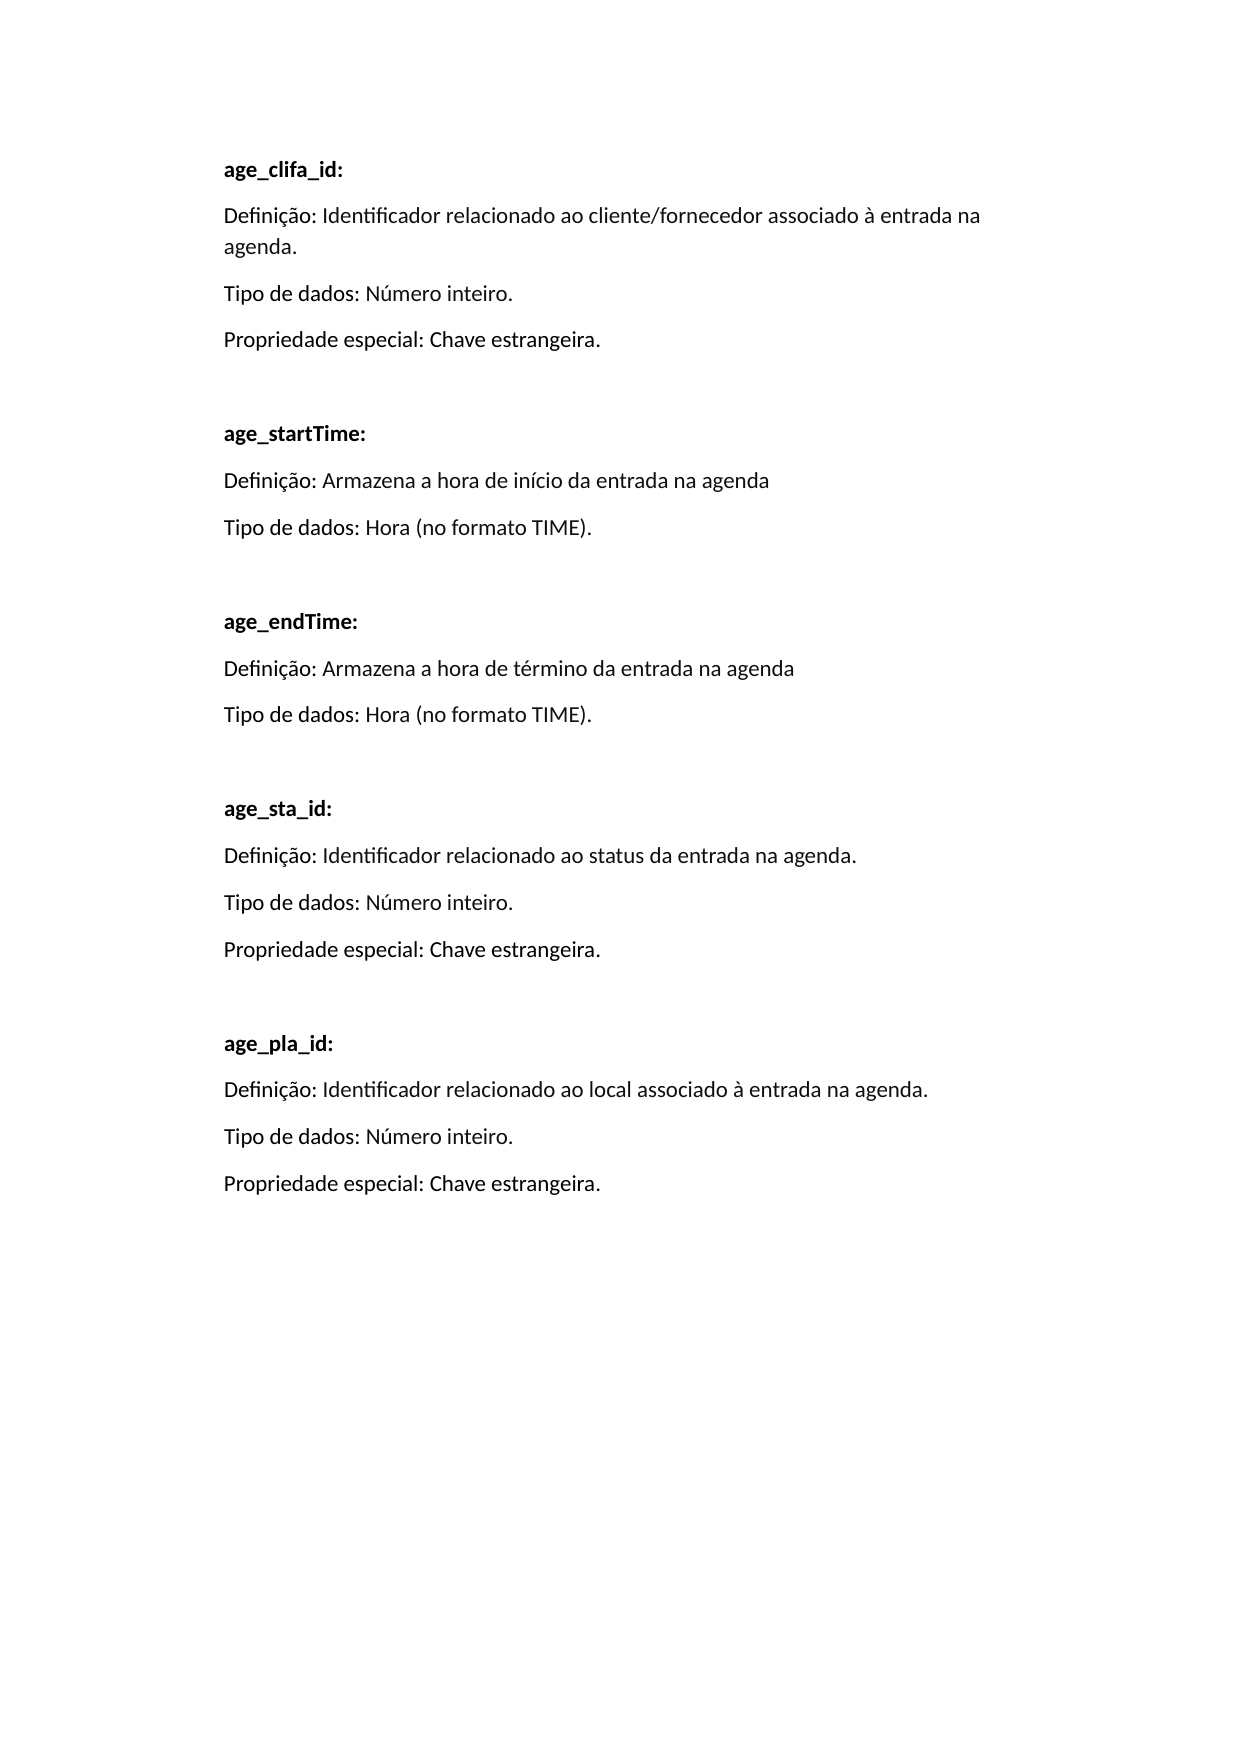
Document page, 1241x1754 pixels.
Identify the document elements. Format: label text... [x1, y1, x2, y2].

text Propriedade especial: Chave estrangeira. [150, 326, 1033, 354]
text Tipo de dados: Número inteiro. [150, 1122, 1033, 1151]
text age_endTime: [150, 607, 1033, 635]
text age_clifa_id: [150, 155, 1033, 183]
text age_pla_id: [150, 1029, 1033, 1057]
text Tipo de dados: Hora (no formato TIME). [150, 701, 1033, 729]
text age_sta_id: [150, 794, 1033, 822]
text Definição: Identificador relacionado ao local associado à entrada na agenda. [150, 1076, 1033, 1104]
text age_startTime: [150, 419, 1033, 447]
text Definição: Armazena a hora de término da entrada na agenda [150, 654, 1033, 682]
text Definição: Identificador relacionado ao status da entrada na agenda. [150, 841, 1033, 869]
text Tipo de dados: Número inteiro. [150, 279, 1033, 307]
text Definição: Identificador relacionado ao cliente/fornecedor associado à entrada na agenda. [224, 202, 1033, 260]
text Tipo de dados: Hora (no formato TIME). [150, 513, 1033, 541]
text Propriedade especial: Chave estrangeira. [150, 1169, 1033, 1197]
text Tipo de dados: Número inteiro. [150, 888, 1033, 916]
text Definição: Armazena a hora de início da entrada na agenda [150, 466, 1033, 494]
text Propriedade especial: Chave estrangeira. [150, 935, 1033, 963]
